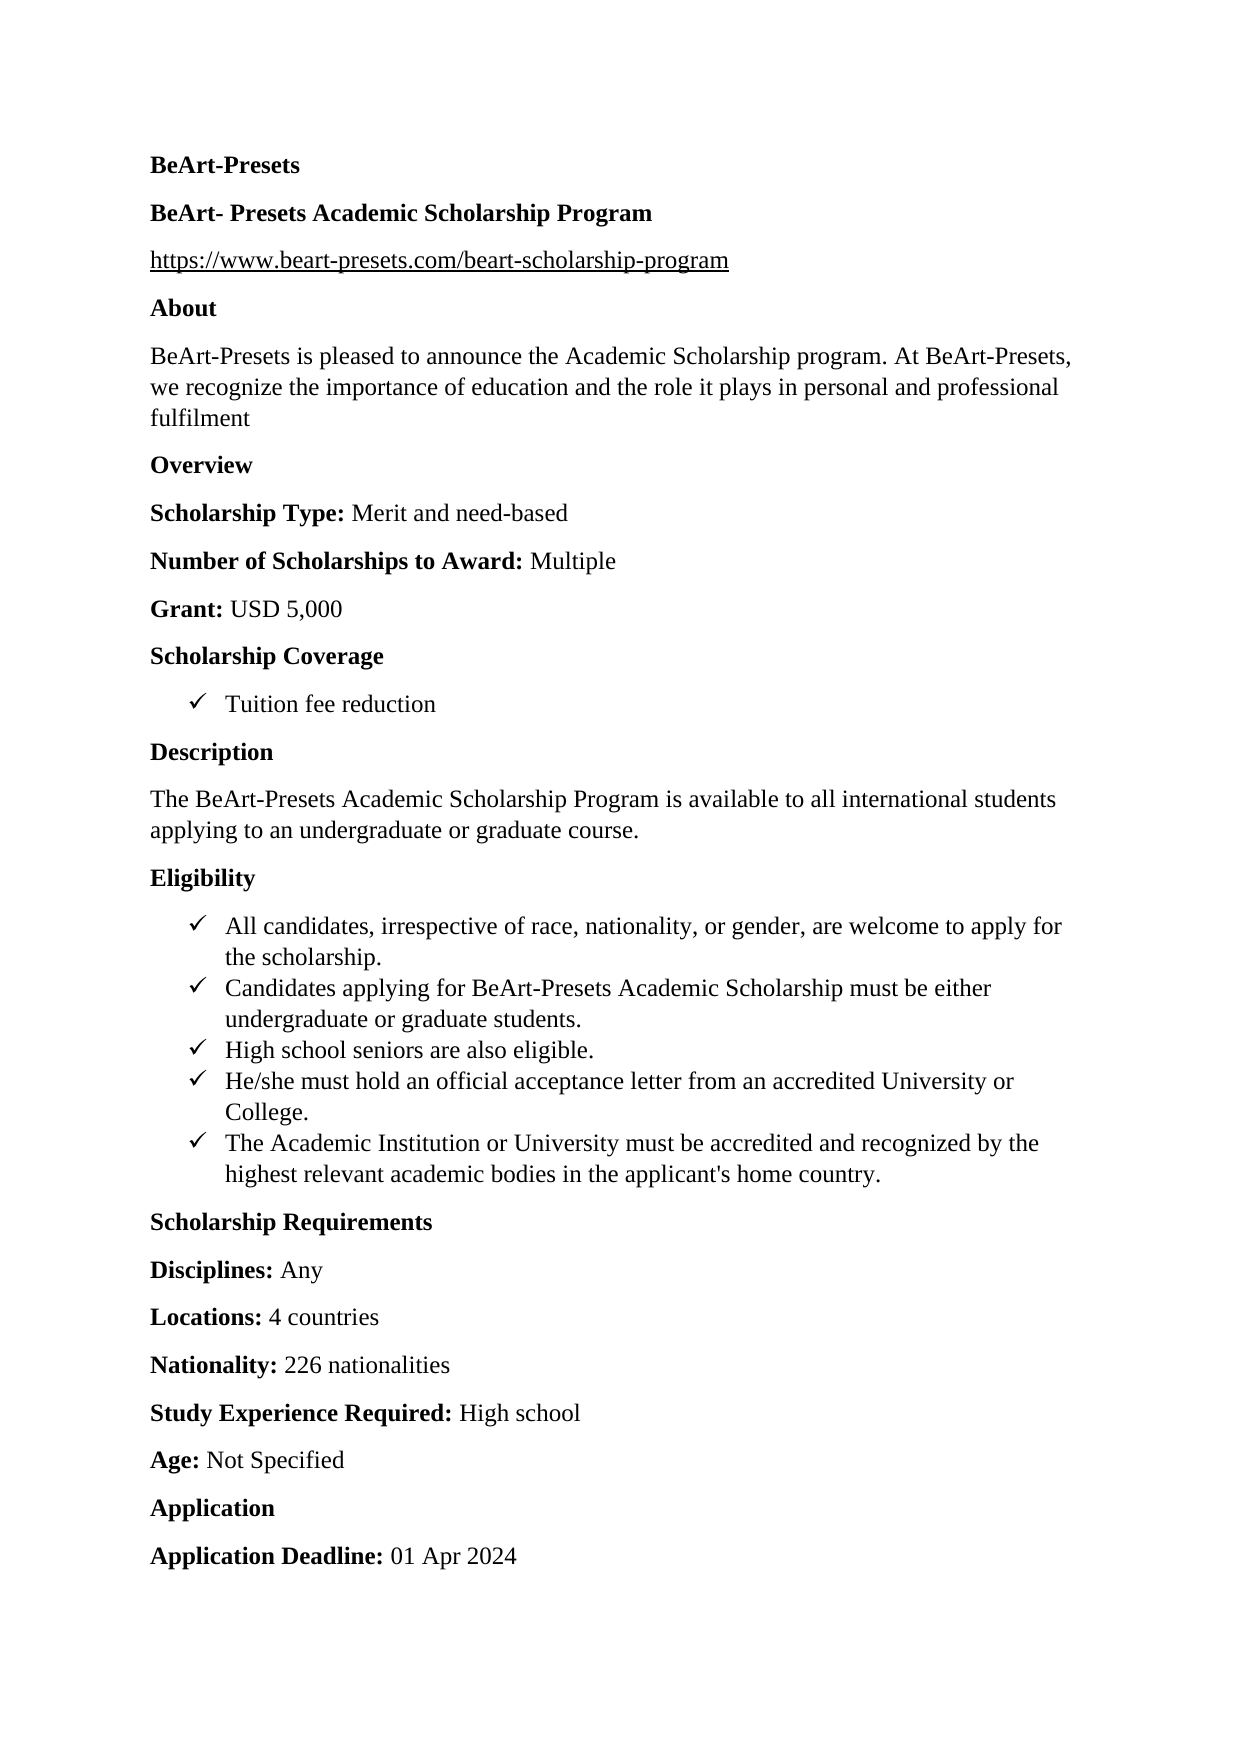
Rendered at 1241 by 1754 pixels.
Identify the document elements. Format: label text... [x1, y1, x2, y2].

text Disciplines: Any [150, 1255, 1090, 1283]
list He/she must hold an official acceptance letter from an accredited University or College. [187, 1066, 1090, 1126]
list High school seniors are also eligible. [187, 1035, 1090, 1064]
text BeArt-Presets is pleased to announce the Academic Scholarship program. At BeArt-Presets, we recognize the importance of education and the role it plays in personal and professional fulfilment [150, 341, 1090, 432]
list Tuition fee reduction [187, 689, 1090, 718]
text Application [150, 1493, 1090, 1522]
text Locations: 4 countries [150, 1302, 1090, 1331]
text Application Deadline: 01 Apr 2024 [150, 1541, 1090, 1570]
text Eligibility [150, 863, 1090, 892]
text Nationality: 226 nationalities [150, 1350, 1090, 1379]
text Description [150, 737, 1090, 766]
text Number of Scholarships to Award: Multiple [150, 546, 1090, 575]
text Study Experience Required: High school [150, 1398, 1090, 1427]
list The Academic Institution or University must be accredited and recognized by the highest relevant academic bodies in the applicant's home country. [187, 1128, 1090, 1188]
text Overview [150, 451, 1090, 479]
list All candidates, irrespective of race, nationality, or gender, are welcome to apply for the scholarship. [187, 911, 1090, 971]
text Scholarship Requirements [150, 1207, 1090, 1236]
list Candidates applying for BeArt-Presets Academic Scholarship must be either undergraduate or graduate students. [187, 973, 1090, 1033]
text Grant: USD 5,000 [150, 594, 1090, 622]
text Scholarship Coverage [150, 641, 1090, 670]
text Scholarship Type: Merit and need-based [150, 498, 1090, 527]
text About [150, 293, 1090, 322]
text The BeArt-Presets Academic Scholarship Program is available to all international students applying to an undergraduate or graduate course. [150, 784, 1090, 844]
text https://www.beart-presets.com/beart-scholarship-program [150, 245, 1090, 274]
text BeArt- Presets Academic Scholarship Program [150, 198, 1090, 226]
text BeArt-Presets [150, 150, 1090, 179]
text Age: Not Specified [150, 1446, 1090, 1474]
